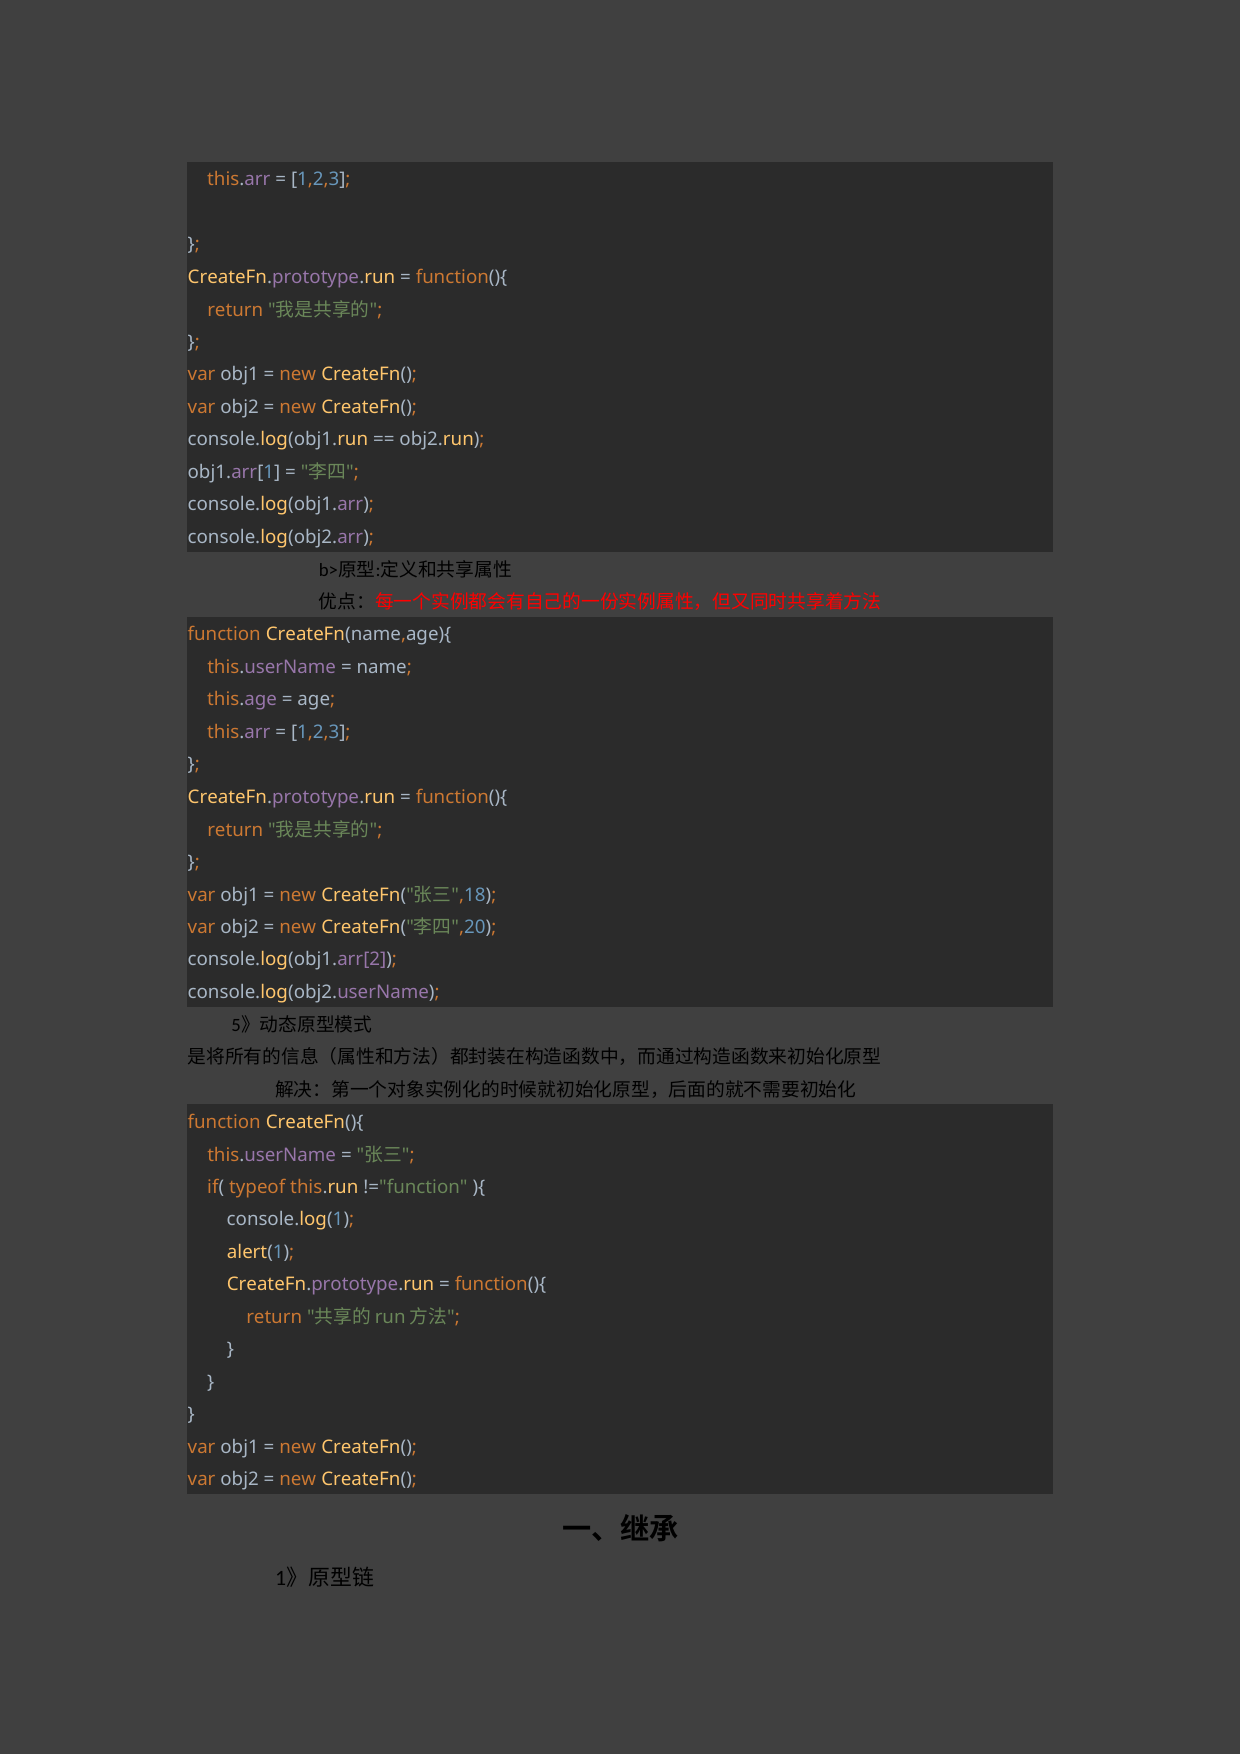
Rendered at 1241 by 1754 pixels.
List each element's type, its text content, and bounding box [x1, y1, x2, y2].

text 优点：每一个实例都会有自己的一份实例属性，但又同时共享着方法 [187, 584, 1053, 617]
text 解决：第一个对象实例化的时候就初始化原型，后面的就不需要初始化 [187, 1072, 1053, 1104]
text function CreateFn(name,age){ this.userName = name; this.age = age; this.arr = [1,2,3]; }; CreateFn.prototype.run = function(){ return "我是共享的"; }; var obj1 = new CreateFn("张三",18); var obj2 = new CreateFn("李四",20); console.log(obj1.arr[2]); console.log(obj2.userName); [187, 617, 1053, 1007]
text 1》原型链 [187, 1559, 1053, 1592]
text b>原型:定义和共享属性 [187, 552, 1053, 584]
text function CreateFn(){ this.userName = "张三"; if( typeof this.run !="function" ){ console.log(1); alert(1); CreateFn.prototype.run = function(){ return "共享的run方法"; } } } var obj1 = new CreateFn(); var obj2 = new CreateFn(); [187, 1104, 1053, 1494]
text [187, 162, 1053, 552]
text 一、继承 [187, 1494, 1053, 1559]
text 是将所有的信息（属性和方法）都封装在构造函数中，而通过构造函数来初始化原型 [187, 1039, 1053, 1072]
text 5》动态原型模式 [187, 1007, 1053, 1039]
